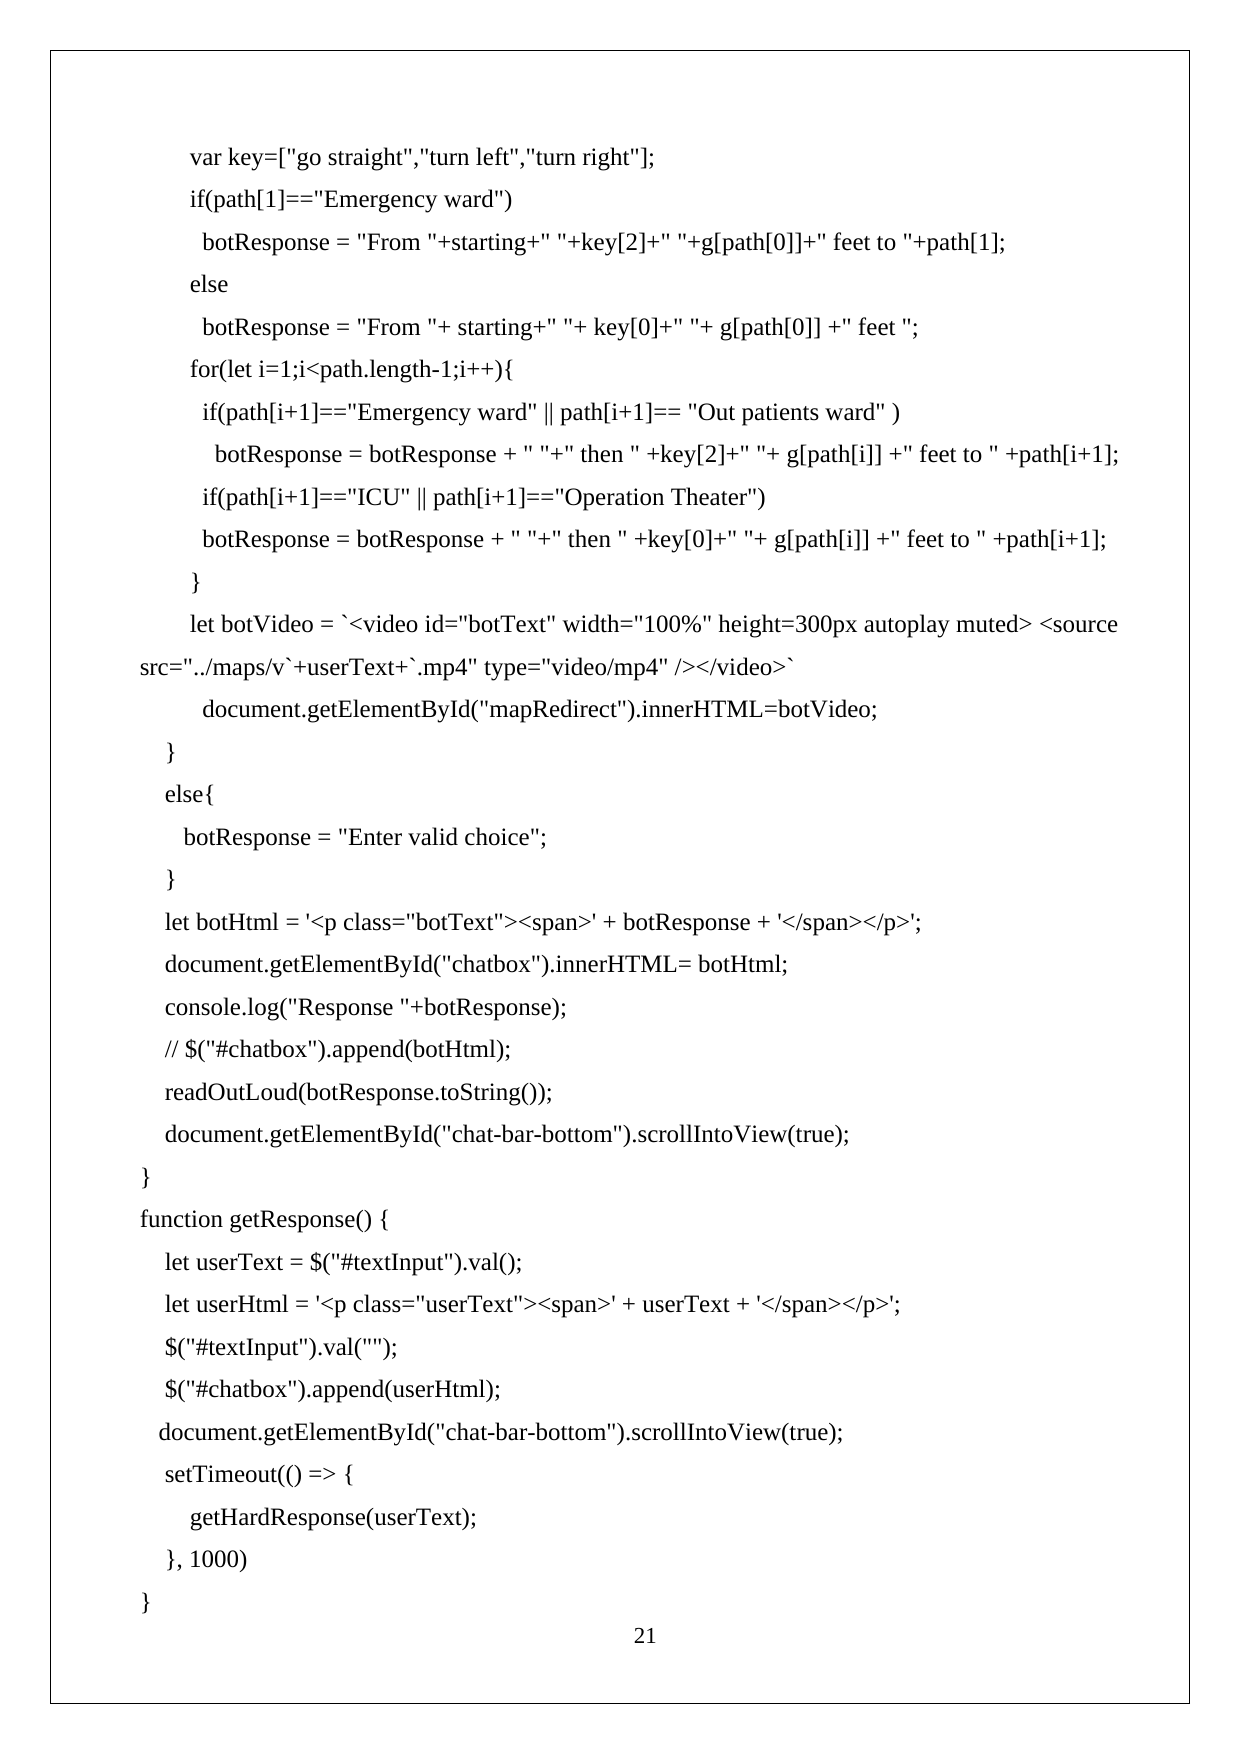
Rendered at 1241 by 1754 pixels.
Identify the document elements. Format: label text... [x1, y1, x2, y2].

text if(path[1]=="Emergency ward") [139, 184, 1151, 213]
text let botHtml = '<p class="botText"><span>' + botResponse + '</span></p>'; [139, 907, 1151, 935]
text }, 1000) [139, 1544, 1151, 1573]
text document.getElementById("mapRedirect").innerHTML=botVideo; [139, 694, 1151, 723]
text let botVideo = `<video id="botText" width="100%" height=300px autoplay muted> <source src="../maps/v`+userText+`.mp4" type="video/mp4" /></video>` [139, 609, 1151, 680]
text console.log("Response "+botResponse); [139, 992, 1151, 1020]
text else{ [139, 779, 1151, 808]
text } [139, 737, 1151, 765]
text document.getElementById("chatbox").innerHTML= botHtml; [139, 949, 1151, 978]
text botResponse = botResponse + " "+" then " +key[0]+" "+ g[path[i]] +" feet to " +path[i+1]; [139, 524, 1151, 553]
text botResponse = botResponse + " "+" then " +key[2]+" "+ g[path[i]] +" feet to " +path[i+1]; [139, 439, 1151, 468]
text } [139, 1587, 1151, 1615]
text document.getElementById("chat-bar-bottom").scrollIntoView(true); [139, 1119, 1151, 1148]
text setTimeout(() => { [139, 1459, 1151, 1488]
text $("#chatbox").append(userHtml); [139, 1374, 1151, 1403]
text botResponse = "From "+starting+" "+key[2]+" "+g[path[0]]+" feet to "+path[1]; [139, 227, 1151, 255]
text botResponse = "Enter valid choice"; [139, 822, 1151, 850]
text function getResponse() { [139, 1204, 1151, 1233]
text let userHtml = '<p class="userText"><span>' + userText + '</span></p>'; [139, 1289, 1151, 1318]
text if(path[i+1]=="ICU" || path[i+1]=="Operation Theater") [139, 482, 1151, 510]
text if(path[i+1]=="Emergency ward" || path[i+1]== "Out patients ward" ) [139, 397, 1151, 425]
text readOutLoud(botResponse.toString()); [139, 1077, 1151, 1105]
text let userText = $("#textInput").val(); [139, 1247, 1151, 1275]
text } [139, 864, 1151, 893]
text botResponse = "From "+ starting+" "+ key[0]+" "+ g[path[0]] +" feet "; [139, 312, 1151, 340]
text document.getElementById("chat-bar-bottom").scrollIntoView(true); [139, 1417, 1151, 1445]
text else [139, 269, 1151, 298]
text // $("#chatbox").append(botHtml); [139, 1034, 1151, 1063]
text for(let i=1;i<path.length-1;i++){ [139, 354, 1151, 383]
text var key=["go straight","turn left","turn right"]; [139, 142, 1151, 170]
text getHardResponse(userText); [139, 1502, 1151, 1530]
text } [139, 567, 1151, 595]
text } [139, 1162, 1151, 1190]
text $("#textInput").val(""); [139, 1332, 1151, 1360]
